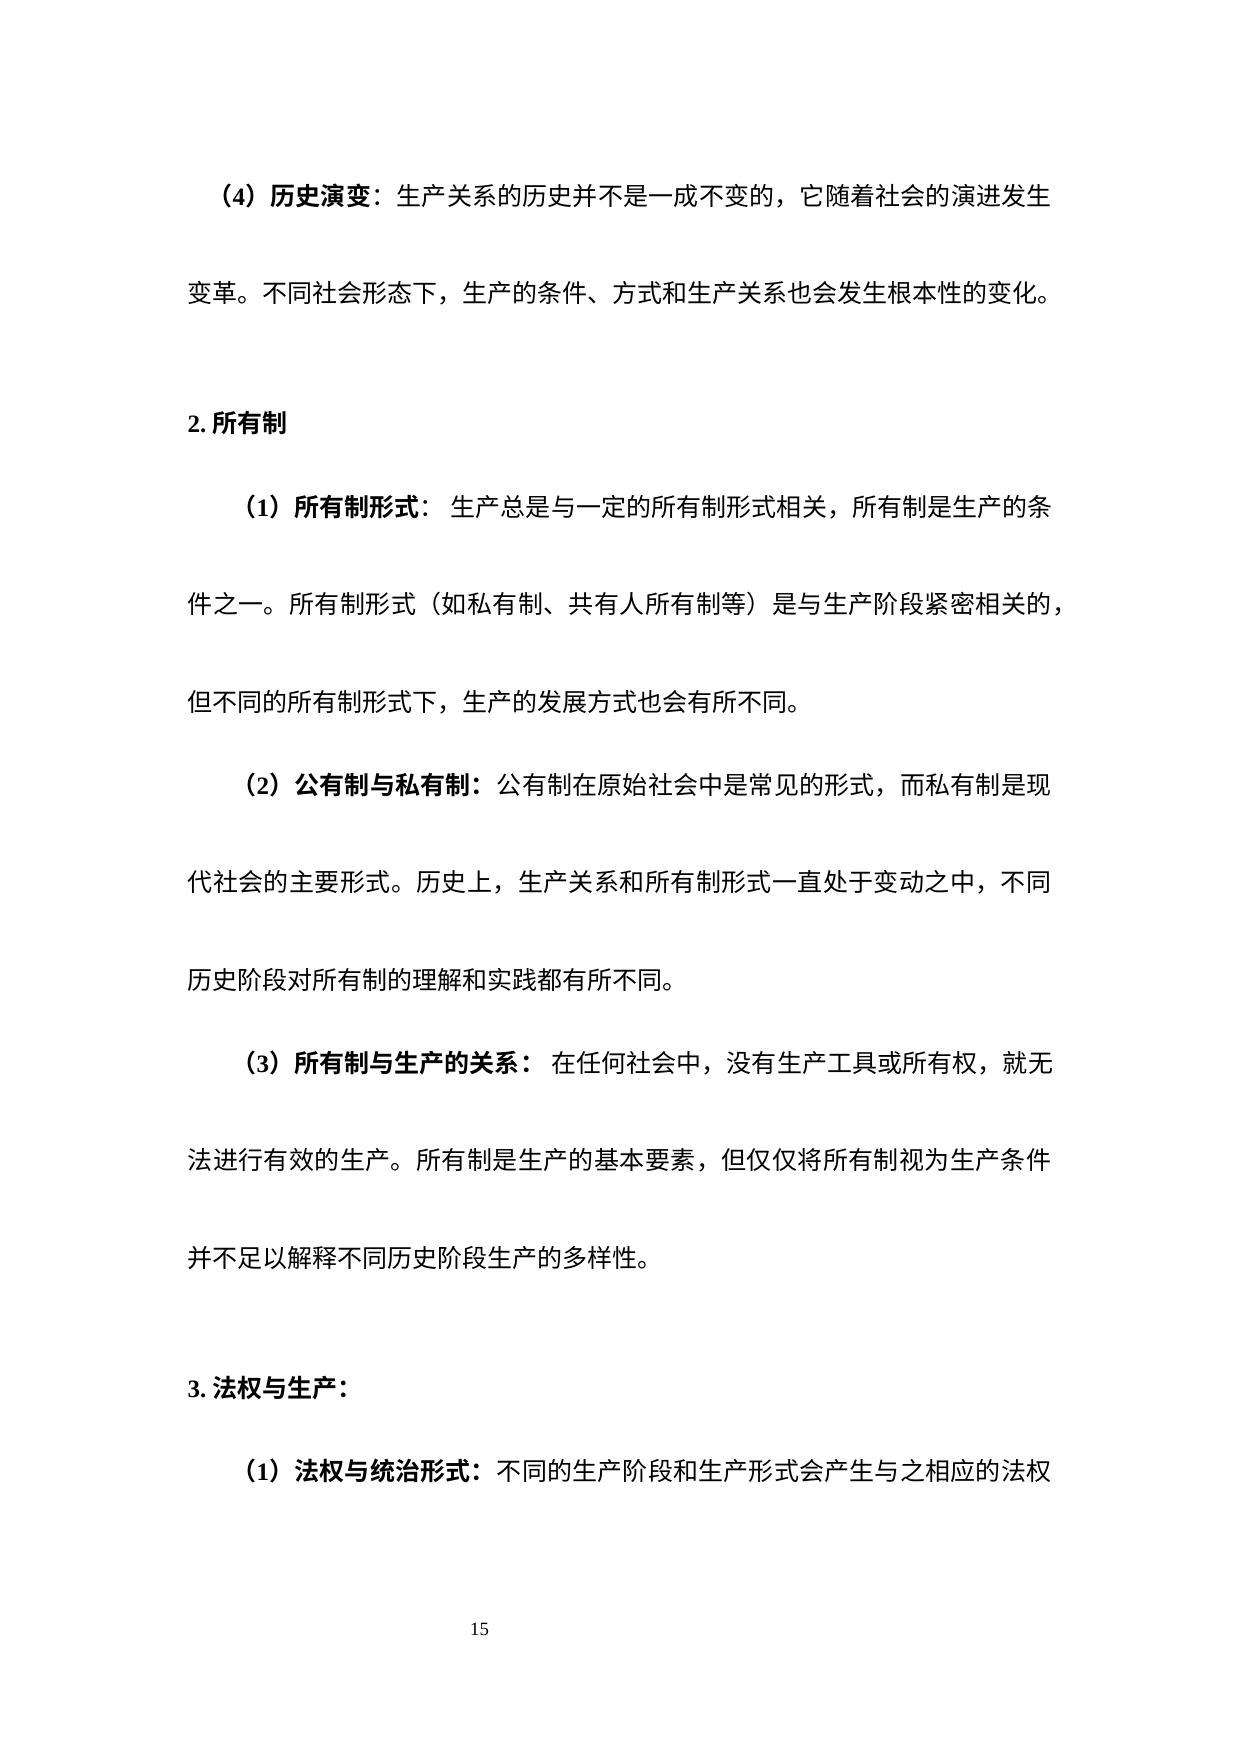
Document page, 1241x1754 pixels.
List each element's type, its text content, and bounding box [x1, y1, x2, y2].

text （1）所有制形式： 生产总是与一定的所有制形式相关，所有制是生产的条件之一。所有制形式（如私有制、共有人所有制等）是与生产阶段紧密相关的，但不同的所有制形式下，生产的发展方式也会有所不同。 [187, 473, 1053, 733]
text （2）公有制与私有制：公有制在原始社会中是常见的形式，而私有制是现代社会的主要形式。历史上，生产关系和所有制形式一直处于变动之中，不同历史阶段对所有制的理解和实践都有所不同。 [187, 751, 1053, 1011]
text 3. 法权与生产： [187, 1354, 1053, 1419]
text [187, 1437, 1053, 1502]
text （3）所有制与生产的关系： 在任何社会中，没有生产工具或所有权，就无法进行有效的生产。所有制是生产的基本要素，但仅仅将所有制视为生产条件并不足以解释不同历史阶段生产的多样性。 [187, 1029, 1053, 1289]
text （4）历史演变：生产关系的历史并不是一成不变的，它随着社会的演进发生变革。不同社会形态下，生产的条件、方式和生产关系也会发生根本性的变化。 [187, 162, 1053, 324]
text 2. 所有制 [187, 389, 1053, 454]
